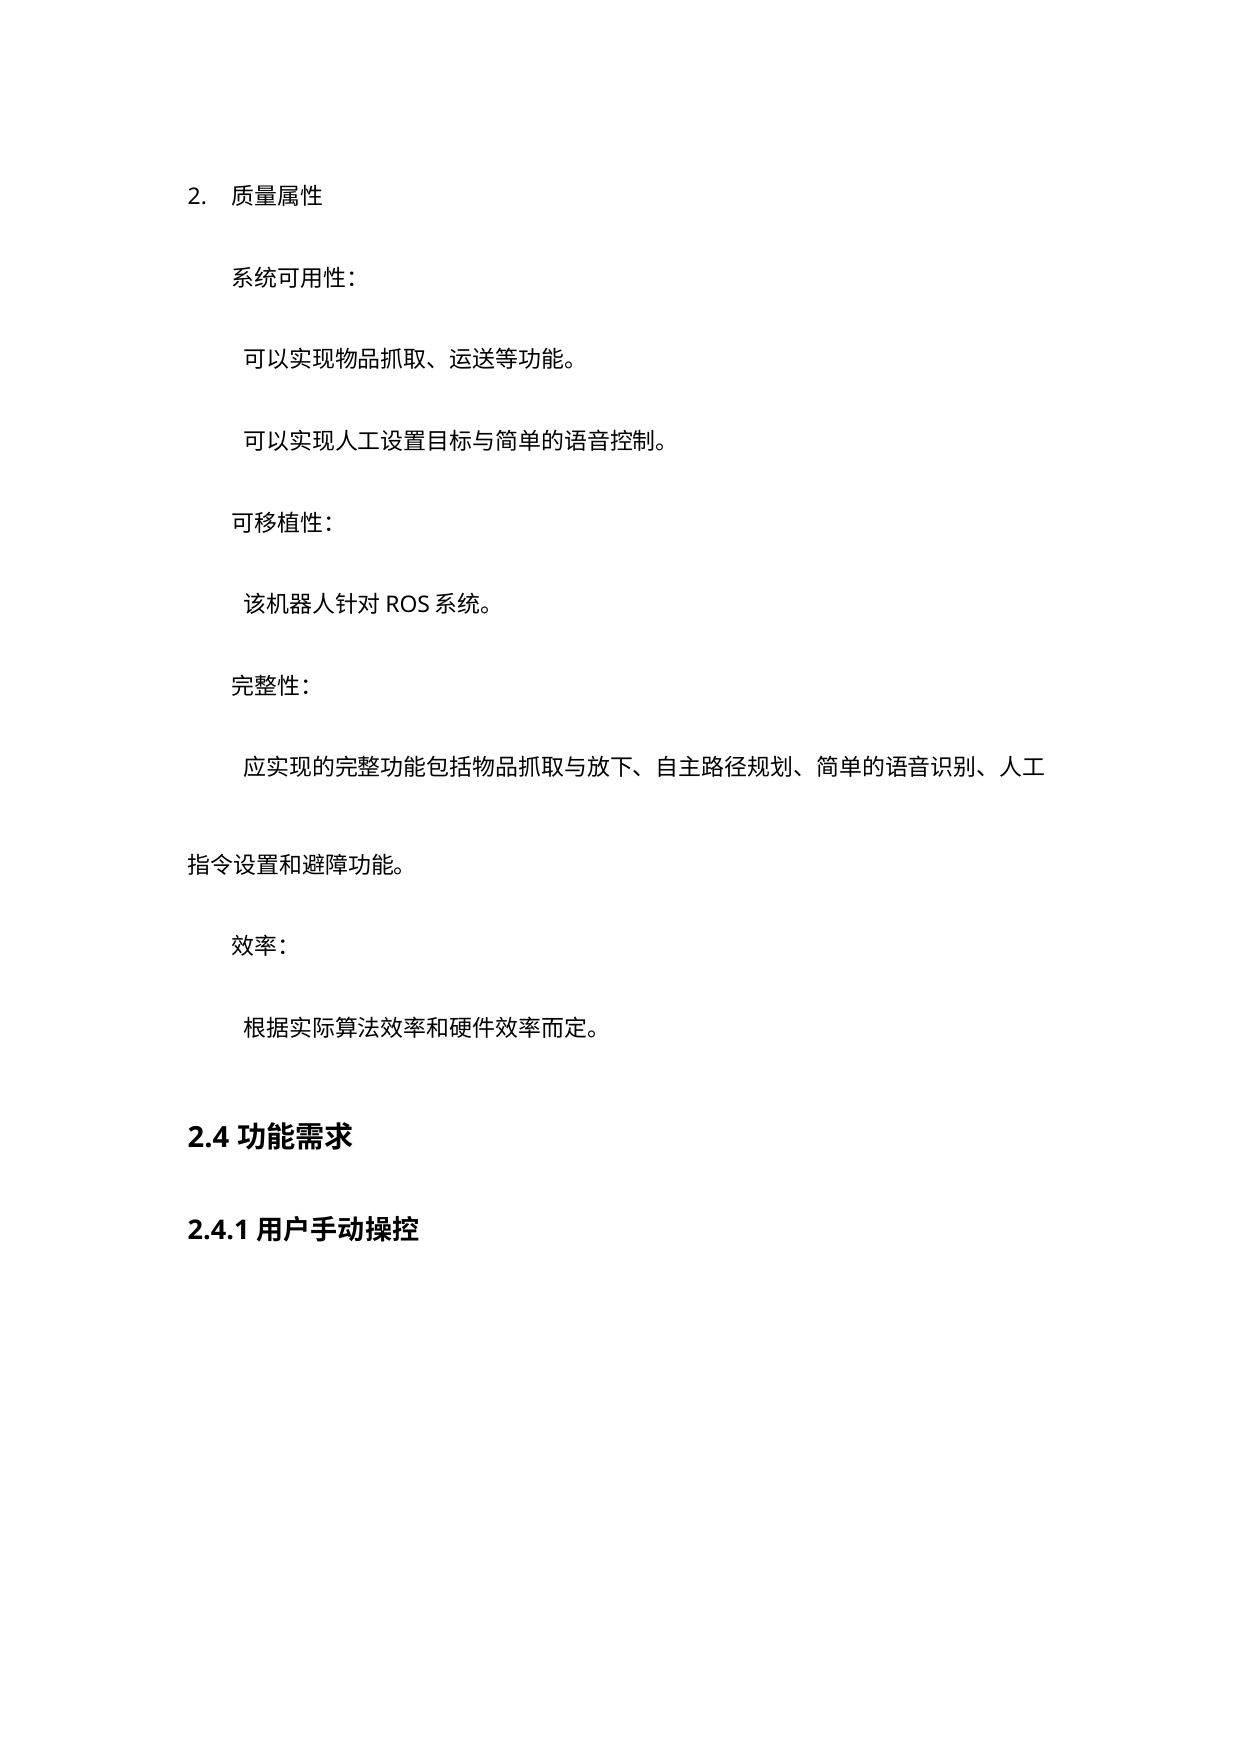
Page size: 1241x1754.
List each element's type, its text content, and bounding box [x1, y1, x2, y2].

text 该机器人针对ROS系统。 [187, 570, 1053, 635]
text 可移植性： [187, 488, 1053, 553]
text 2.4 功能需求 [187, 1103, 1053, 1168]
text 可以实现人工设置目标与简单的语音控制。 [187, 407, 1053, 472]
text 效率： [187, 912, 1053, 977]
text 可以实现物品抓取、运送等功能。 [187, 325, 1053, 390]
text 根据实际算法效率和硬件效率而定。 [187, 994, 1053, 1059]
text 系统可用性： [187, 244, 1053, 309]
text 2. 质量属性 [187, 162, 1053, 227]
text 应实现的完整功能包括物品抓取与放下、自主路径规划、简单的语音识别、人工指令设置和避障功能。 [187, 733, 1053, 896]
text 2.4.1 用户手动操控 [187, 1195, 1053, 1260]
text 完整性： [187, 652, 1053, 717]
